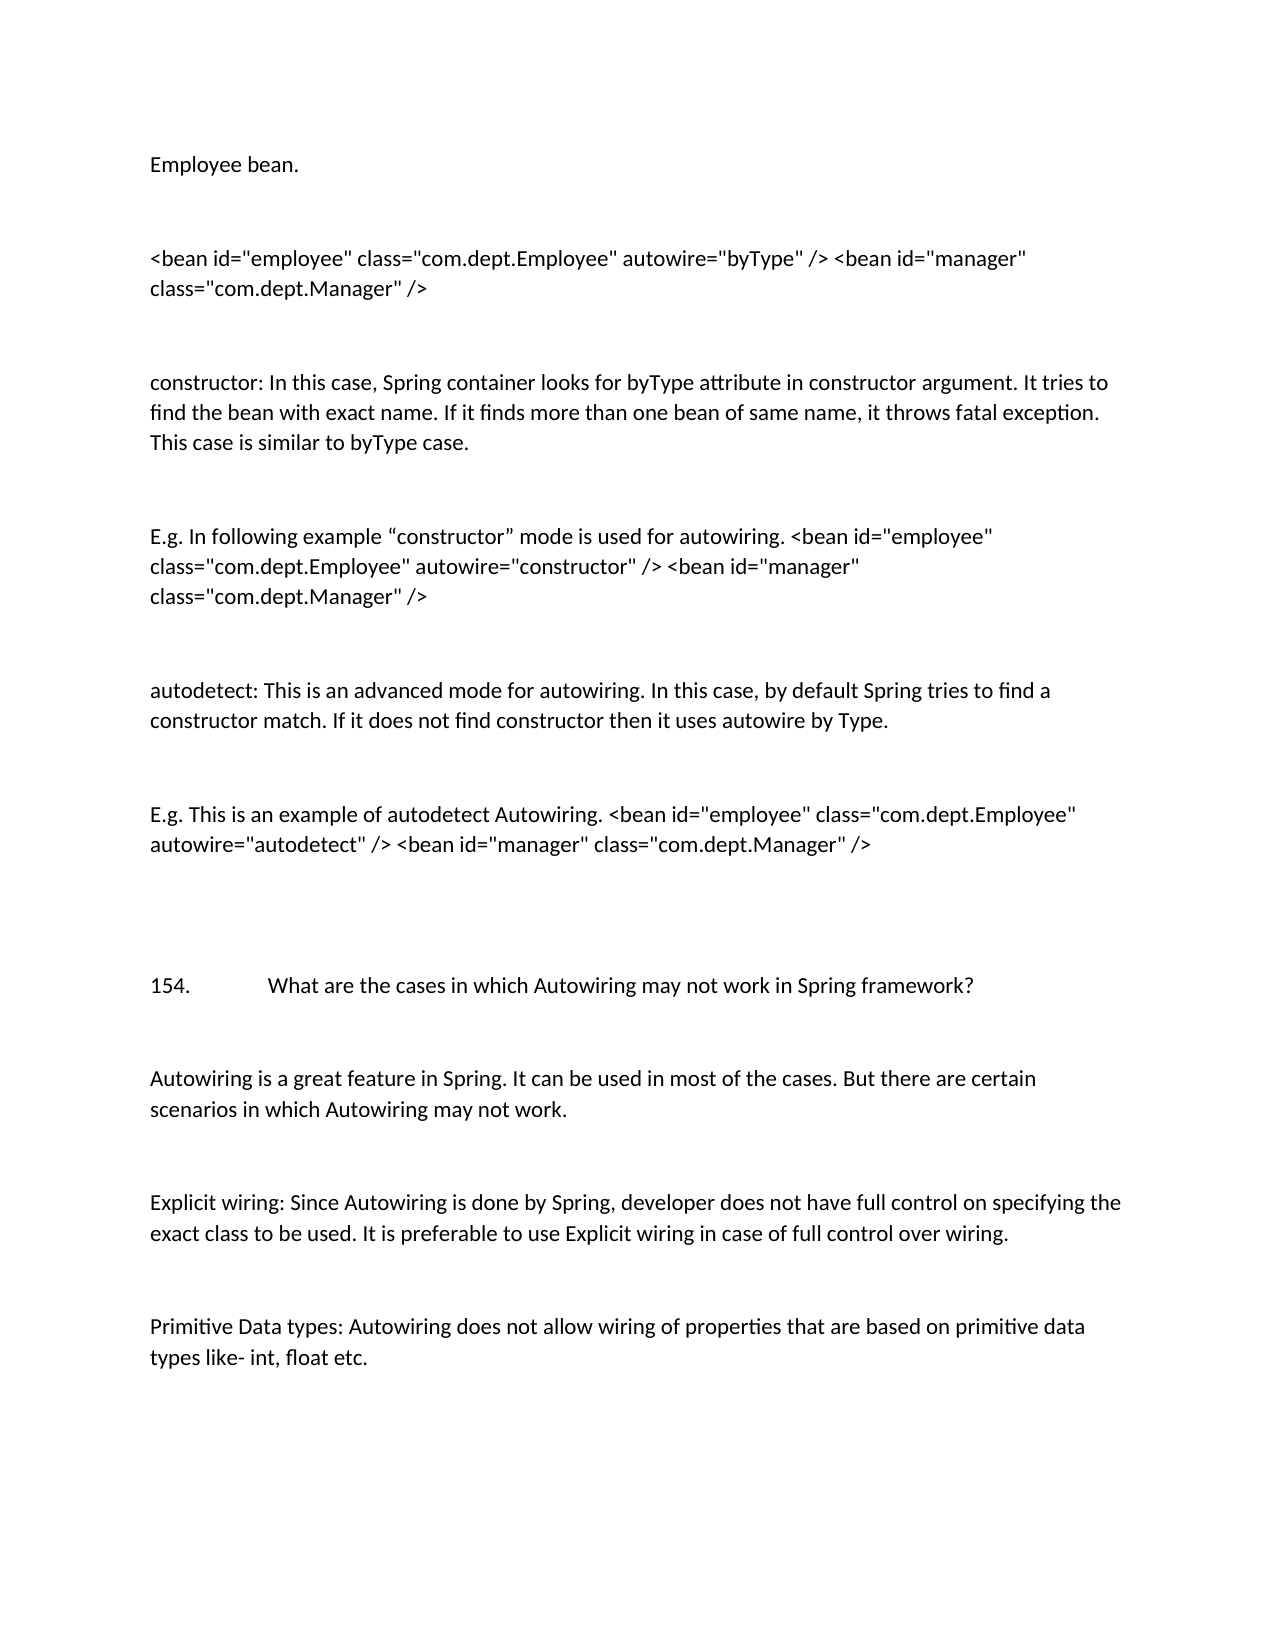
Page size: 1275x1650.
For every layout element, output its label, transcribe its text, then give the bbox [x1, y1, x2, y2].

text E.g. This is an example of autodetect Autowiring. <bean id="employee" class="com.dept.Employee" autowire="autodetect" /> <bean id="manager" class="com.dept.Manager" /> [150, 800, 1125, 858]
text E.g. In following example “constructor” mode is used for autowiring. <bean id="employee" class="com.dept.Employee" autowire="constructor" /> <bean id="manager" class="com.dept.Manager" /> [150, 522, 1125, 610]
text Employee bean. [150, 150, 1125, 178]
text Primitive Data types: Autowiring does not allow wiring of properties that are based on primitive data types like- int, float etc. [150, 1312, 1125, 1371]
text 154. What are the cases in which Autowiring may not work in Spring framework? [150, 971, 1125, 999]
text Explicit wiring: Since Autowiring is done by Spring, developer does not have full control on specifying the exact class to be used. It is preferable to use Explicit wiring in case of full control over wiring. [150, 1188, 1125, 1247]
text Autowiring is a great feature in Spring. It can be used in most of the cases. But there are certain scenarios in which Autowiring may not work. [150, 1064, 1125, 1123]
text autodetect: This is an advanced mode for autowiring. In this case, by default Spring tries to find a constructor match. If it does not find constructor then it uses autowire by Type. [150, 676, 1125, 734]
text constructor: In this case, Spring container looks for byType attribute in constructor argument. It tries to find the bean with exact name. If it finds more than one bean of same name, it throws fatal exception. This case is similar to byType case. [150, 368, 1125, 456]
text <bean id="employee" class="com.dept.Employee" autowire="byType" /> <bean id="manager" class="com.dept.Manager" /> [150, 244, 1125, 302]
